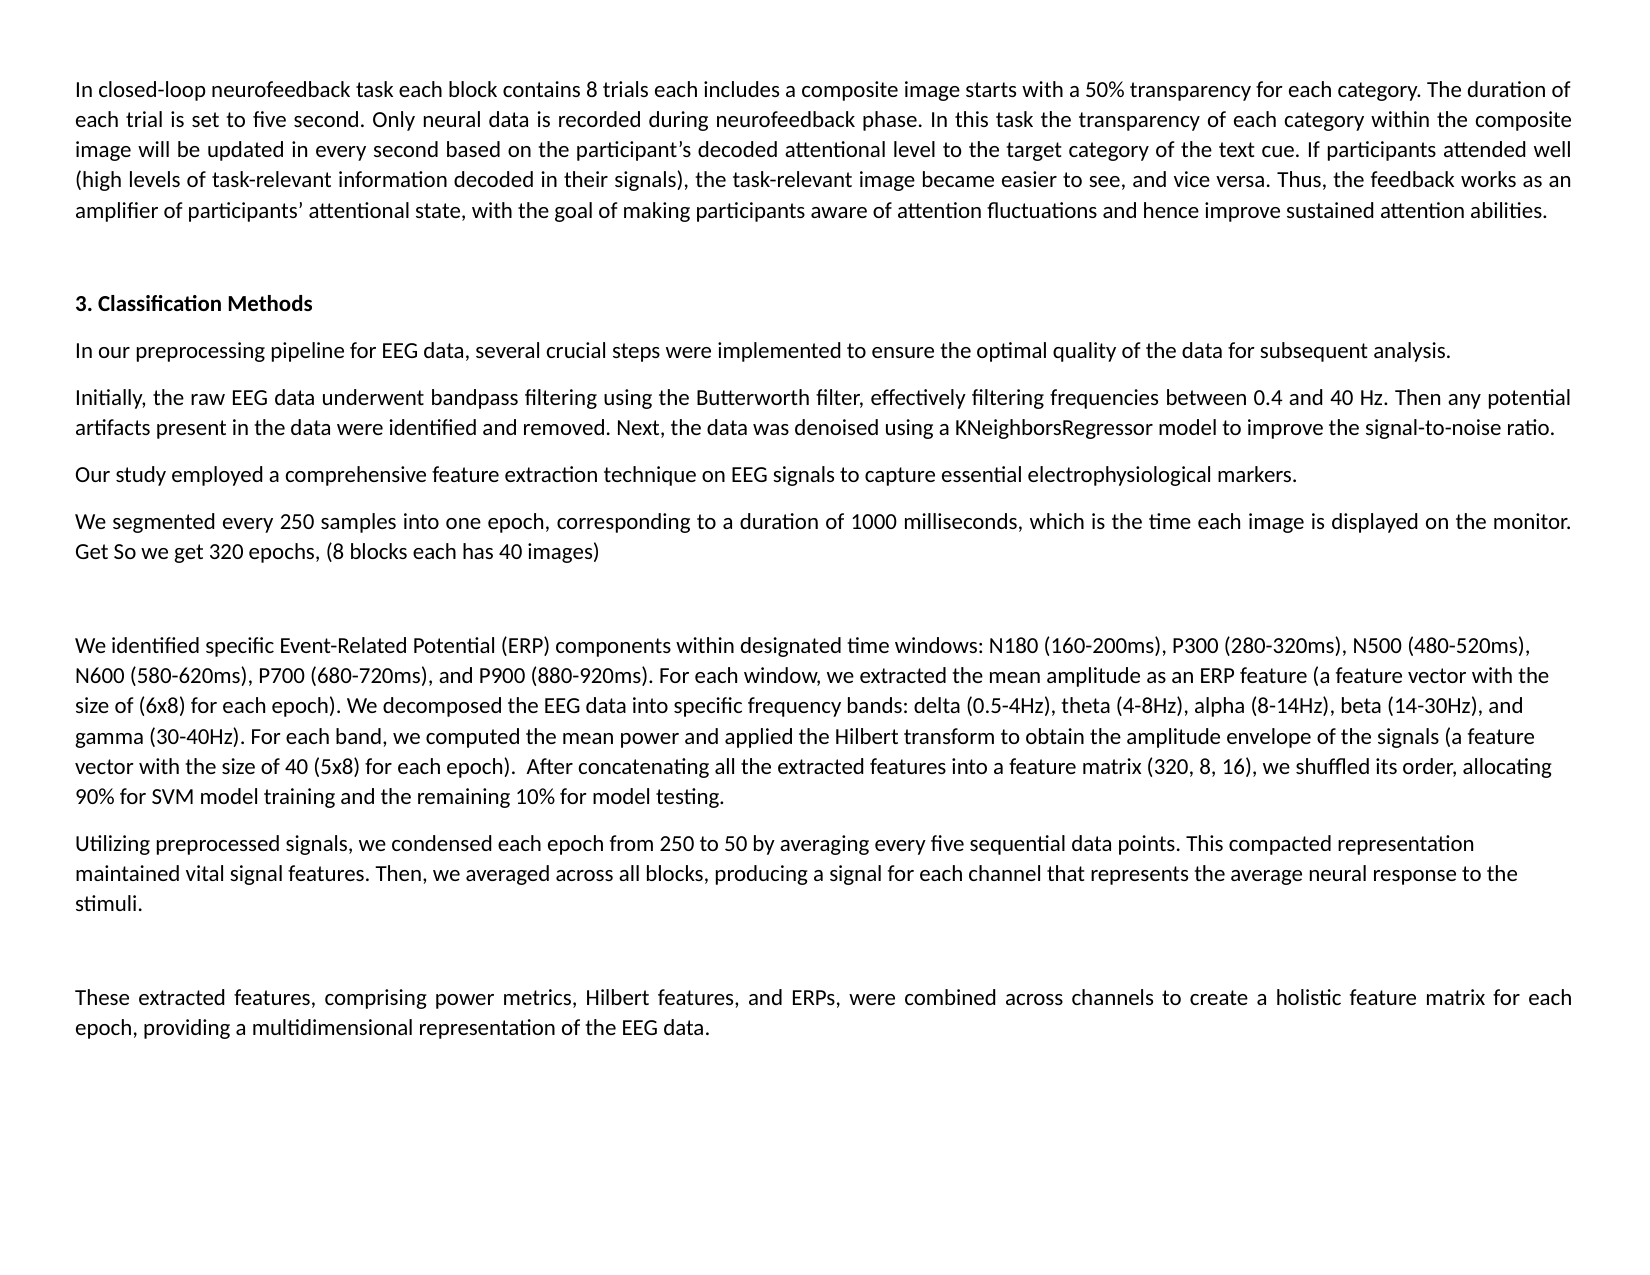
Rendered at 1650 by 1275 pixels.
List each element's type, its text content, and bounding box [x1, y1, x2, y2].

text 3. Classification Methods [75, 289, 1575, 318]
text In our preprocessing pipeline for EEG data, several crucial steps were implemented to ensure the optimal quality of the data for subsequent analysis. [75, 336, 1575, 364]
text These extracted features, comprising power metrics, Hilbert features, and ERPs, were combined across channels to create a holistic feature matrix for each epoch, providing a multidimensional representation of the EEG data. [75, 983, 1575, 1042]
text Initially, the raw EEG data underwent bandpass filtering using the Butterworth filter, effectively filtering frequencies between 0.4 and 40 Hz. Then any potential artifacts present in the data were identified and removed. Next, the data was denoised using a KNeighborsRegressor model to improve the signal-to-noise ratio. [75, 383, 1575, 442]
text We identified specific Event-Related Potential (ERP) components within designated time windows: N180 (160-200ms), P300 (280-320ms), N500 (480-520ms), N600 (580-620ms), P700 (680-720ms), and P900 (880-920ms). For each window, we extracted the mean amplitude as an ERP feature (a feature vector with the size of (6x8) for each epoch). We decomposed the EEG data into specific frequency bands: delta (0.5-4Hz), theta (4-8Hz), alpha (8-14Hz), beta (14-30Hz), and gamma (30-40Hz). For each band, we computed the mean power and applied the Hilbert transform to obtain the amplitude envelope of the signals (a feature vector with the size of 40 (5x8) for each epoch). After concatenating all the extracted features into a feature matrix (320, 8, 16), we shuffled its order, allocating 90% for SVM model training and the remaining 10% for model testing. [75, 631, 1575, 810]
text Utilizing preprocessed signals, we condensed each epoch from 250 to 50 by averaging every five sequential data points. This compacted representation maintained vital signal features. Then, we averaged across all blocks, producing a signal for each channel that represents the average neural response to the stimuli. [75, 829, 1575, 918]
text In closed-loop neurofeedback task each block contains 8 trials each includes a composite image starts with a 50% transparency for each category. The duration of each trial is set to five second. Only neural data is recorded during neurofeedback phase. In this task the transparency of each category within the composite image will be updated in every second based on the participant’s decoded attentional level to the target category of the text cue. If participants attended well (high levels of task-relevant information decoded in their signals), the task-relevant image became easier to see, and vice versa. Thus, the feedback works as an amplifier of participants’ attentional state, with the goal of making participants aware of attention fluctuations and hence improve sustained attention abilities. [75, 75, 1575, 224]
text We segmented every 250 samples into one epoch, corresponding to a duration of 1000 milliseconds, which is the time each image is displayed on the monitor. Get So we get 320 epochs, (8 blocks each has 40 images) [75, 507, 1575, 566]
text Our study employed a comprehensive feature extraction technique on EEG signals to capture essential electrophysiological markers. [75, 460, 1575, 488]
